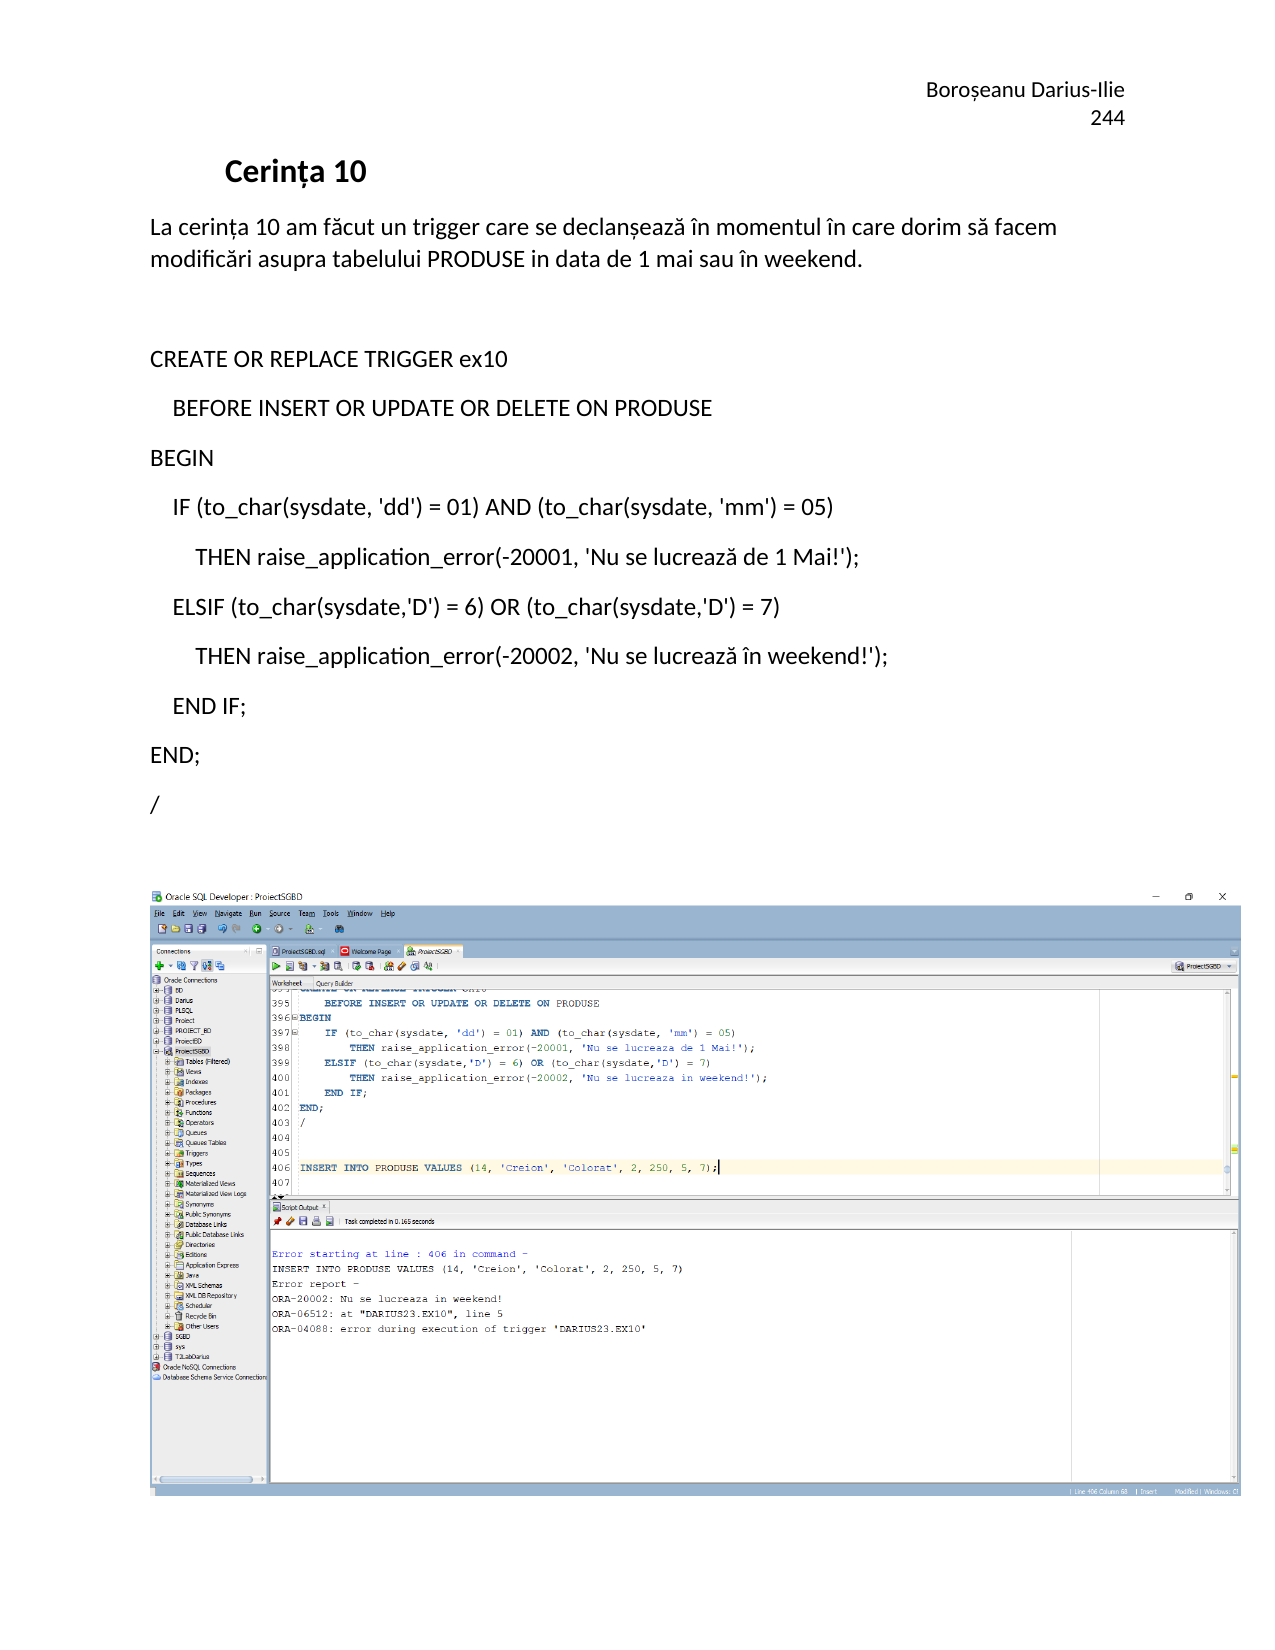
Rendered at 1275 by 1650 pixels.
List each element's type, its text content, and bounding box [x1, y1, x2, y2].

text END IF; [150, 690, 1125, 720]
text IF (to_char(sysdate, 'dd') = 01) AND (to_char(sysdate, 'mm') = 05) [150, 491, 1125, 522]
text / [150, 789, 1125, 819]
text ELSIF (to_char(sysdate,'D') = 6) OR (to_char(sysdate,'D') = 7) [150, 591, 1125, 621]
text THEN raise_application_error(-20002, 'Nu se lucrează în weekend!'); [150, 640, 1125, 671]
text Cerința 10 [150, 150, 1125, 191]
text THEN raise_application_error(-20001, 'Nu se lucrează de 1 Mai!'); [150, 541, 1125, 572]
text BEGIN [150, 442, 1125, 472]
text CREATE OR REPLACE TRIGGER ex10 [150, 343, 1125, 373]
text BEFORE INSERT OR UPDATE OR DELETE ON PRODUSE [150, 392, 1125, 423]
picture [150, 888, 1245, 1496]
text END; [150, 739, 1125, 770]
text La cerința 10 am făcut un trigger care se declanșează în momentul în care dorim să facem modificări asupra tabelului PRODUSE in data de 1 mai sau în weekend. [150, 211, 1125, 274]
